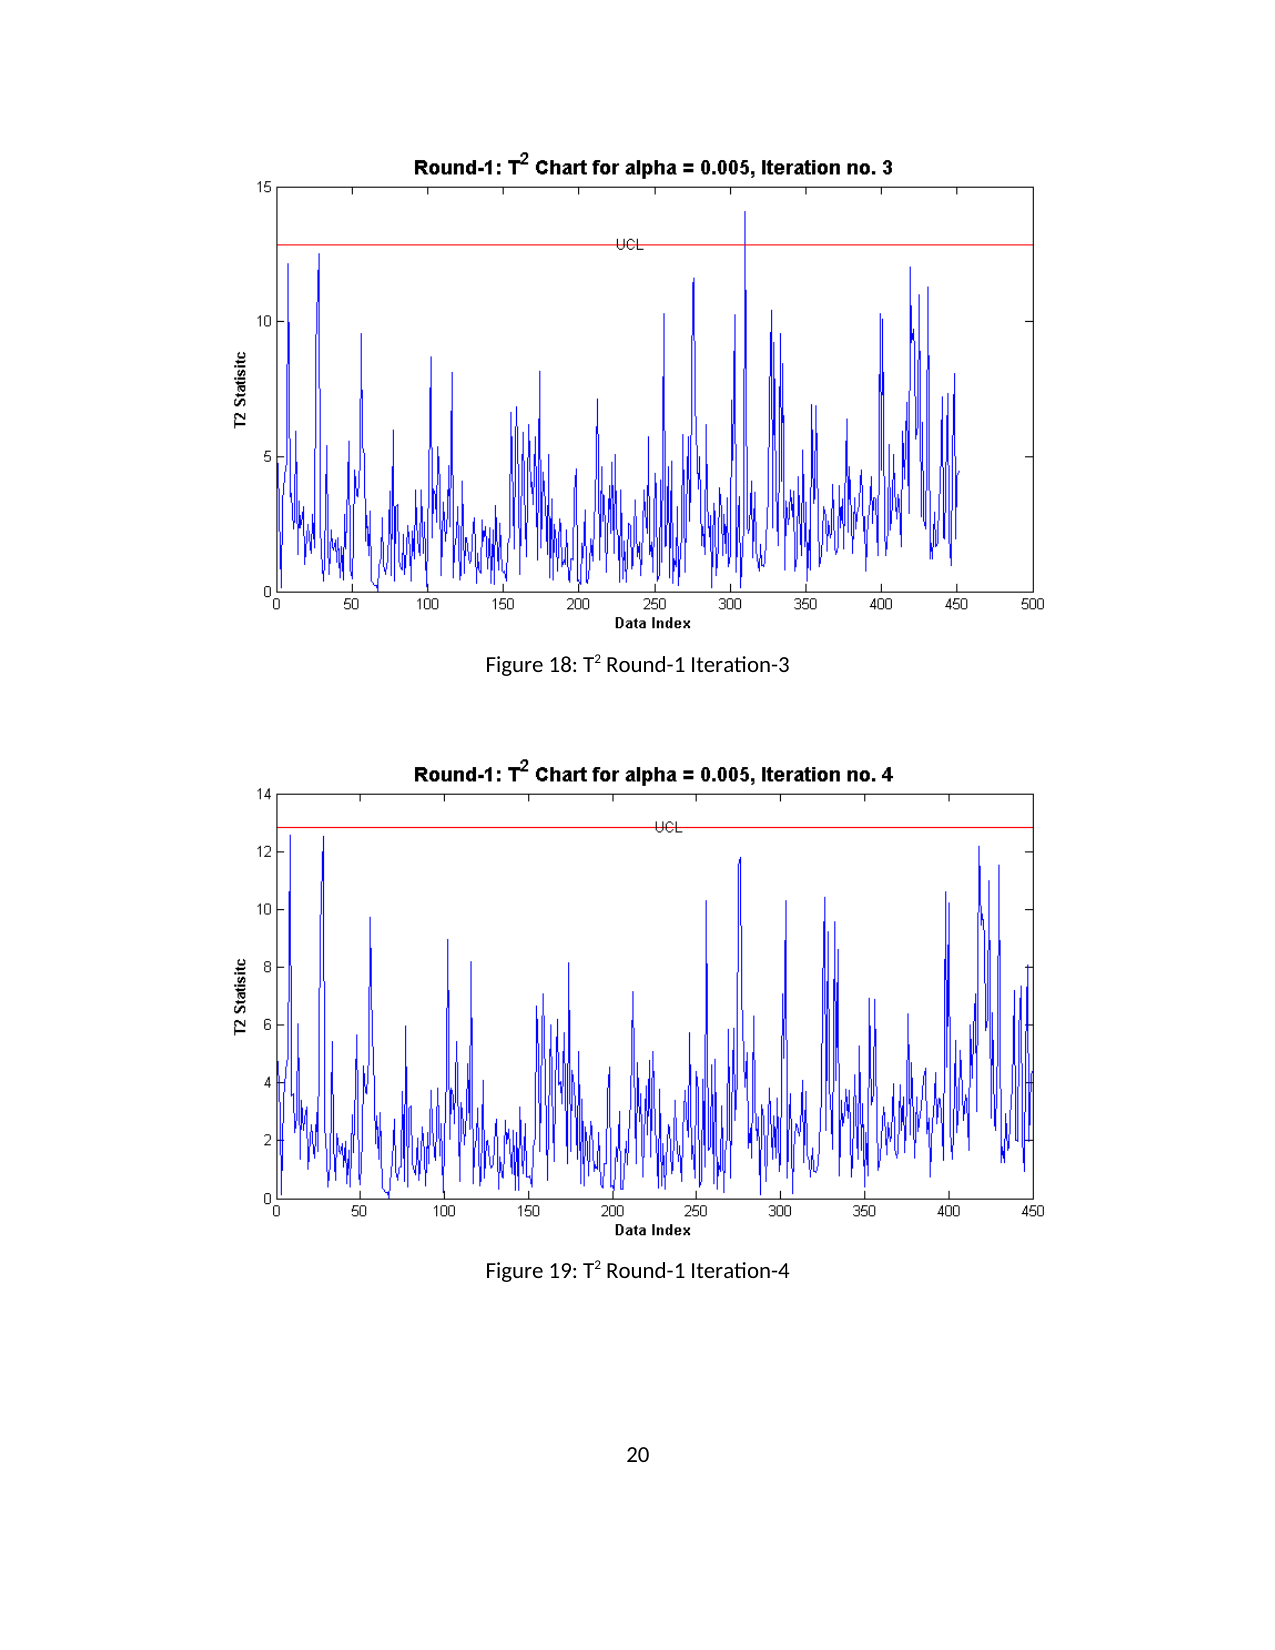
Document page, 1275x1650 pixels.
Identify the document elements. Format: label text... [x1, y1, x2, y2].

text Figure 19: T2 Round-1 Iteration-4 [150, 1256, 1125, 1284]
text Figure 18: T2 Round-1 Iteration-3 [150, 650, 1125, 678]
picture [150, 150, 1125, 646]
picture [150, 756, 1125, 1253]
